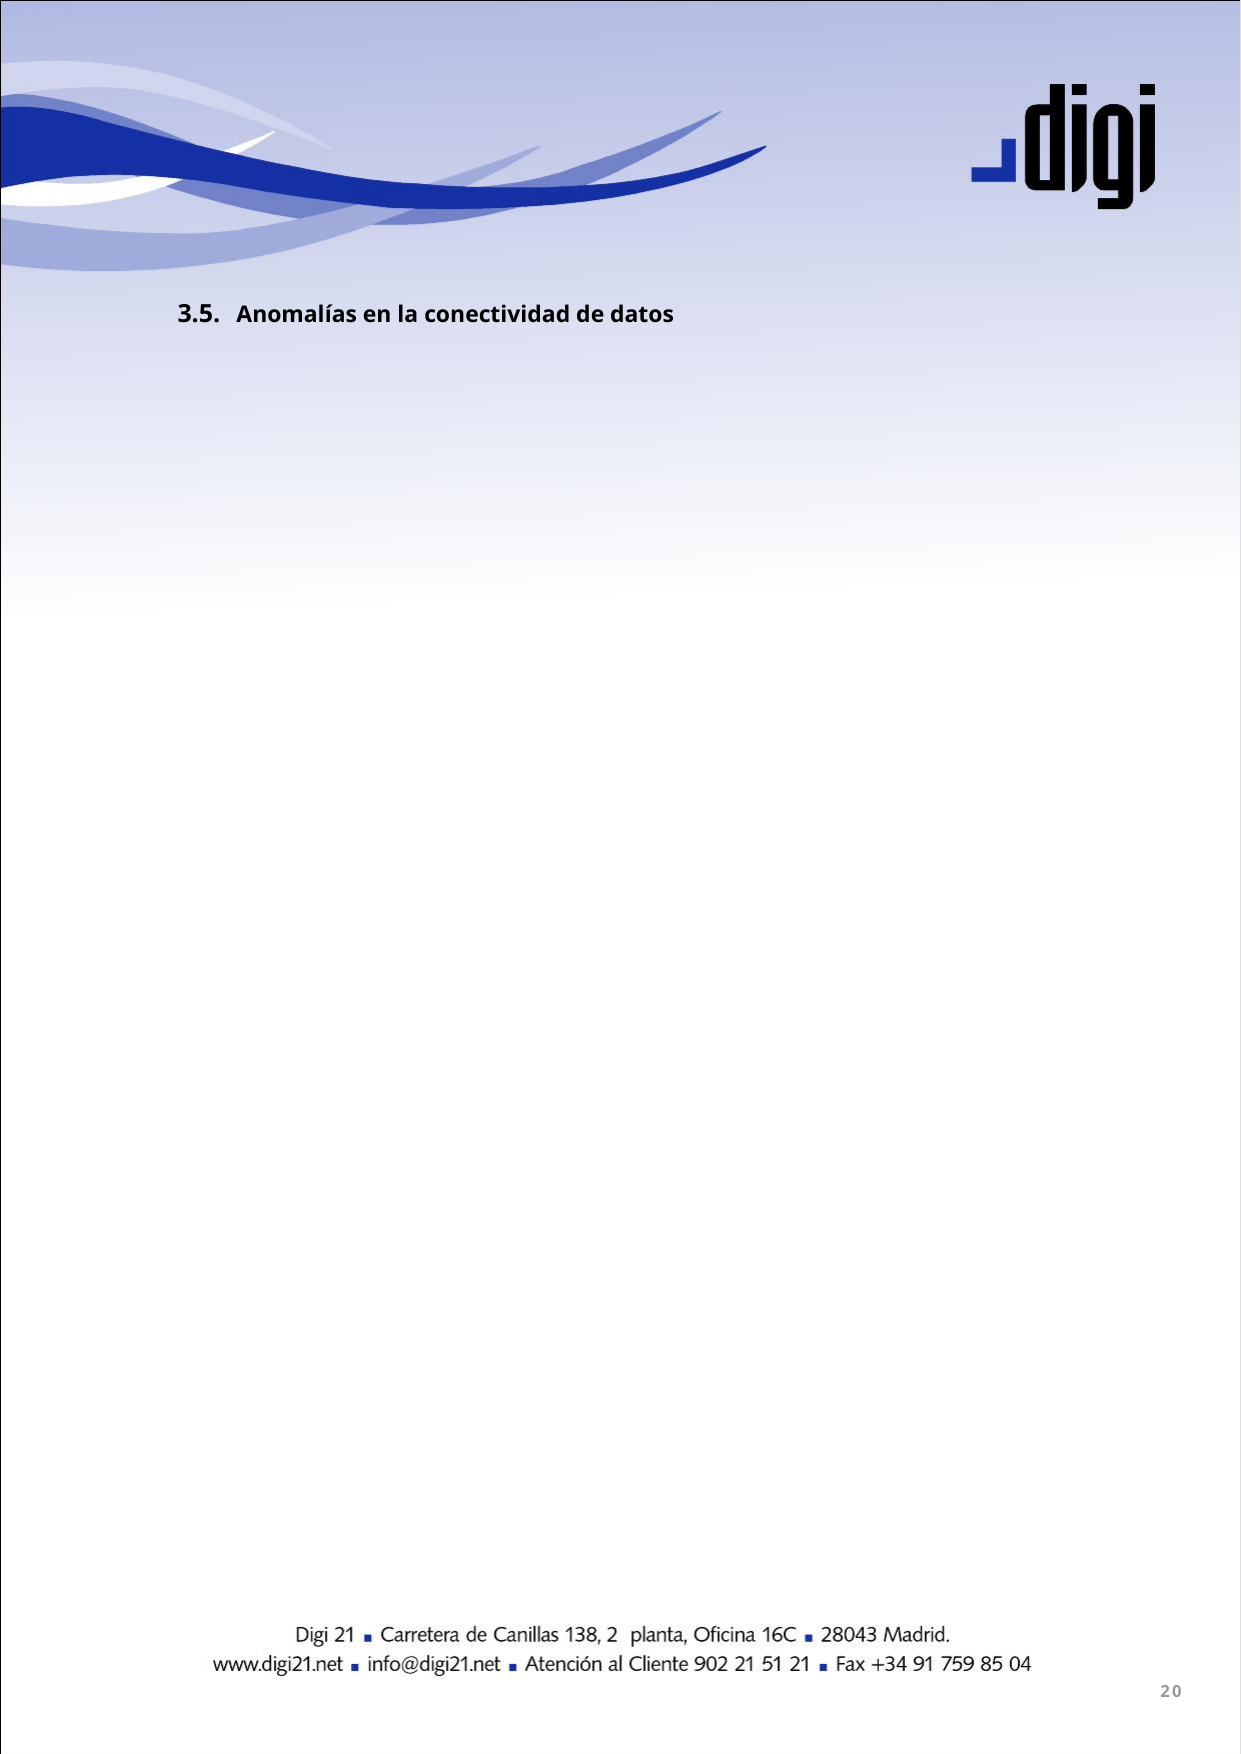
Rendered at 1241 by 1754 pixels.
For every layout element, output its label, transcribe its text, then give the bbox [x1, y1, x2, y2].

picture [0, 0, 1241, 1754]
subtitle Anomalías en la conectividad de datos [177, 295, 1063, 329]
